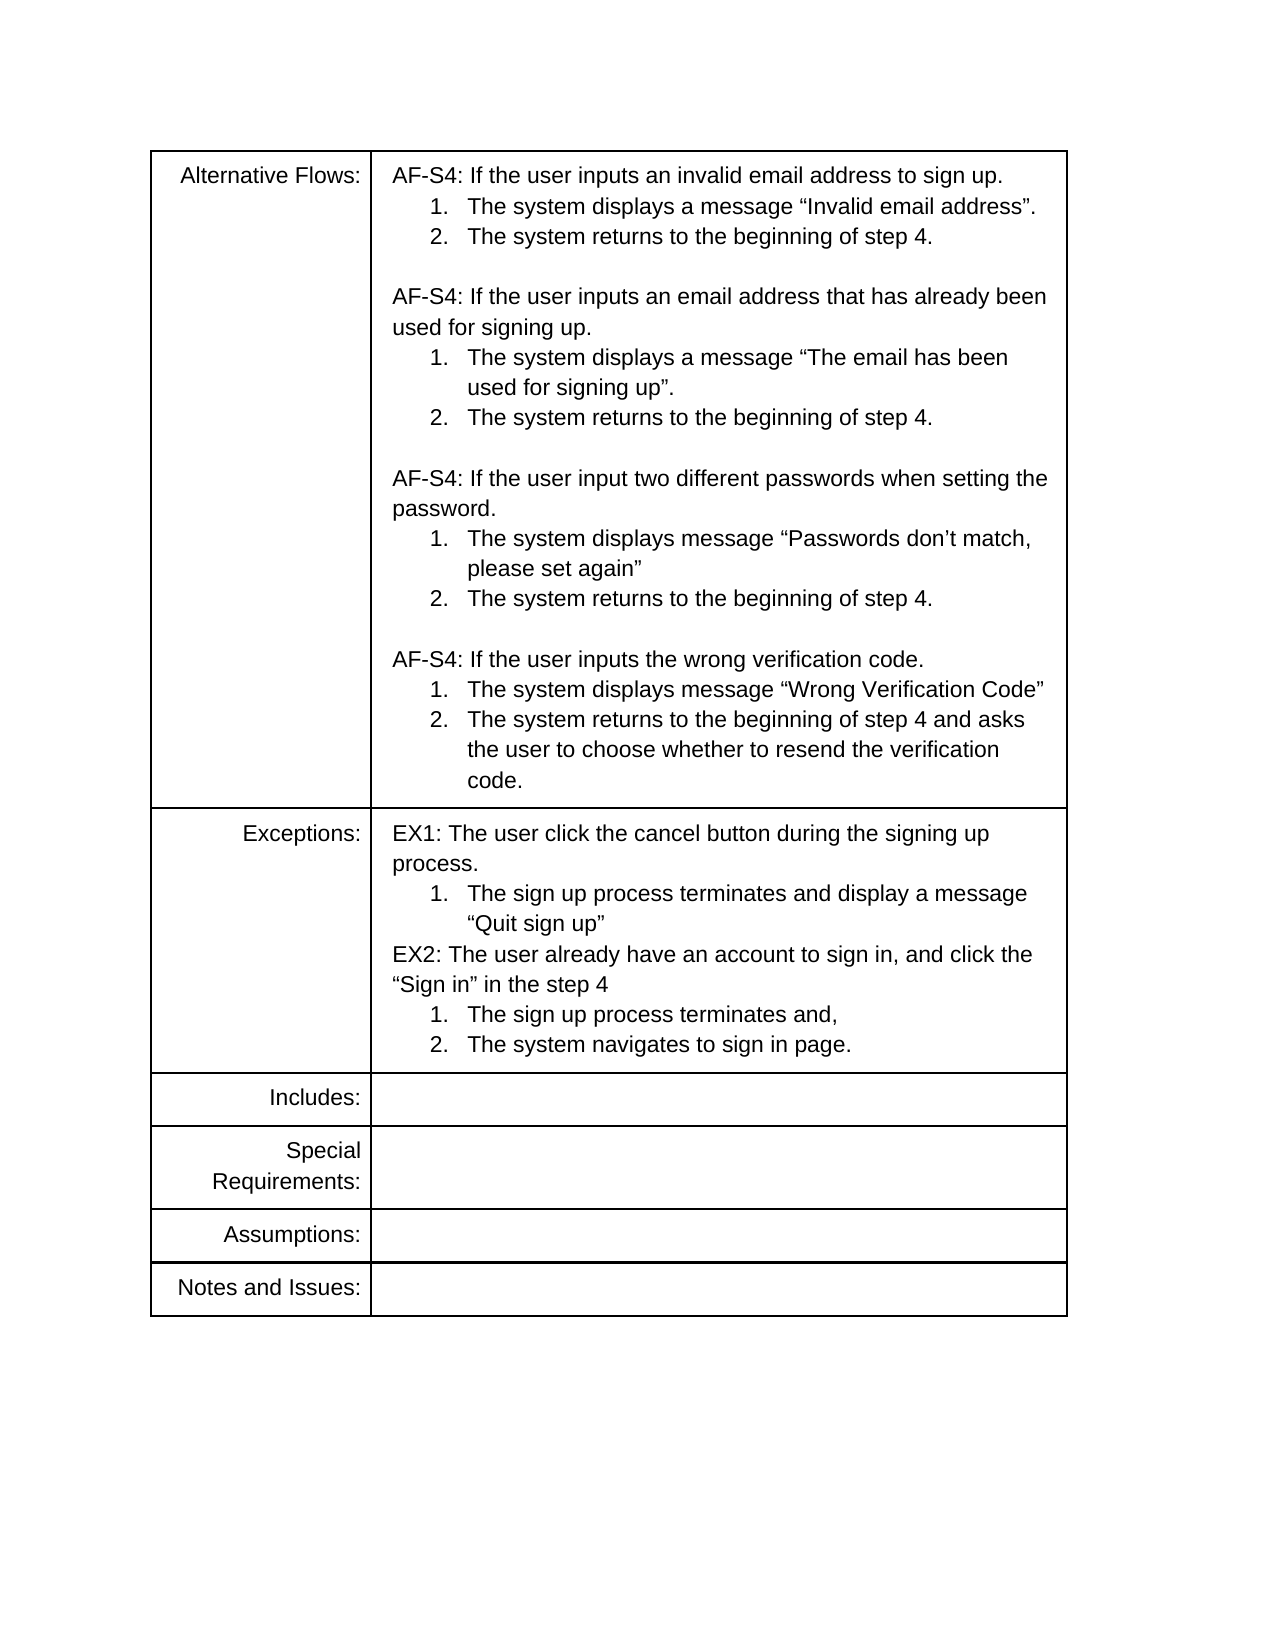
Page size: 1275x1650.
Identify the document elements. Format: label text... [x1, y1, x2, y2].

table_cell Exceptions: [152, 809, 370, 1072]
table_cell [372, 1210, 1066, 1261]
table_cell [372, 1127, 1066, 1208]
table_cell [372, 1074, 1066, 1125]
table_cell Assumptions: [152, 1210, 370, 1261]
table_cell AF-S4: If the user inputs an invalid email address to sign up. The system displays a message “Invalid email address”. The system returns to the beginning of step 4. AF-S4: If the user inputs an email address that has already been used for signing up. The system displays a message “The email has been used for signing up”. The system returns to the beginning of step 4. AF-S4: If the user input two different passwords when setting the password. The system displays message “Passwords don’t match, please set again” The system returns to the beginning of step 4. AF-S4: If the user inputs the wrong verification code. The system displays message “Wrong Verification Code” The system returns to the beginning of step 4 and asks the user to choose whether to resend the verification code. [372, 152, 1066, 807]
table_cell EX1: The user click the cancel button during the signing up process. The sign up process terminates and display a message “Quit sign up” EX2: The user already have an account to sign in, and click the “Sign in” in the step 4 The sign up process terminates and, The system navigates to sign in page. [372, 809, 1066, 1072]
table_cell Alternative Flows: [152, 152, 370, 807]
table_cell Special Requirements: [152, 1127, 370, 1208]
table_cell Includes: [152, 1074, 370, 1125]
table_cell Notes and Issues: [152, 1264, 370, 1314]
table_cell [372, 1264, 1066, 1314]
